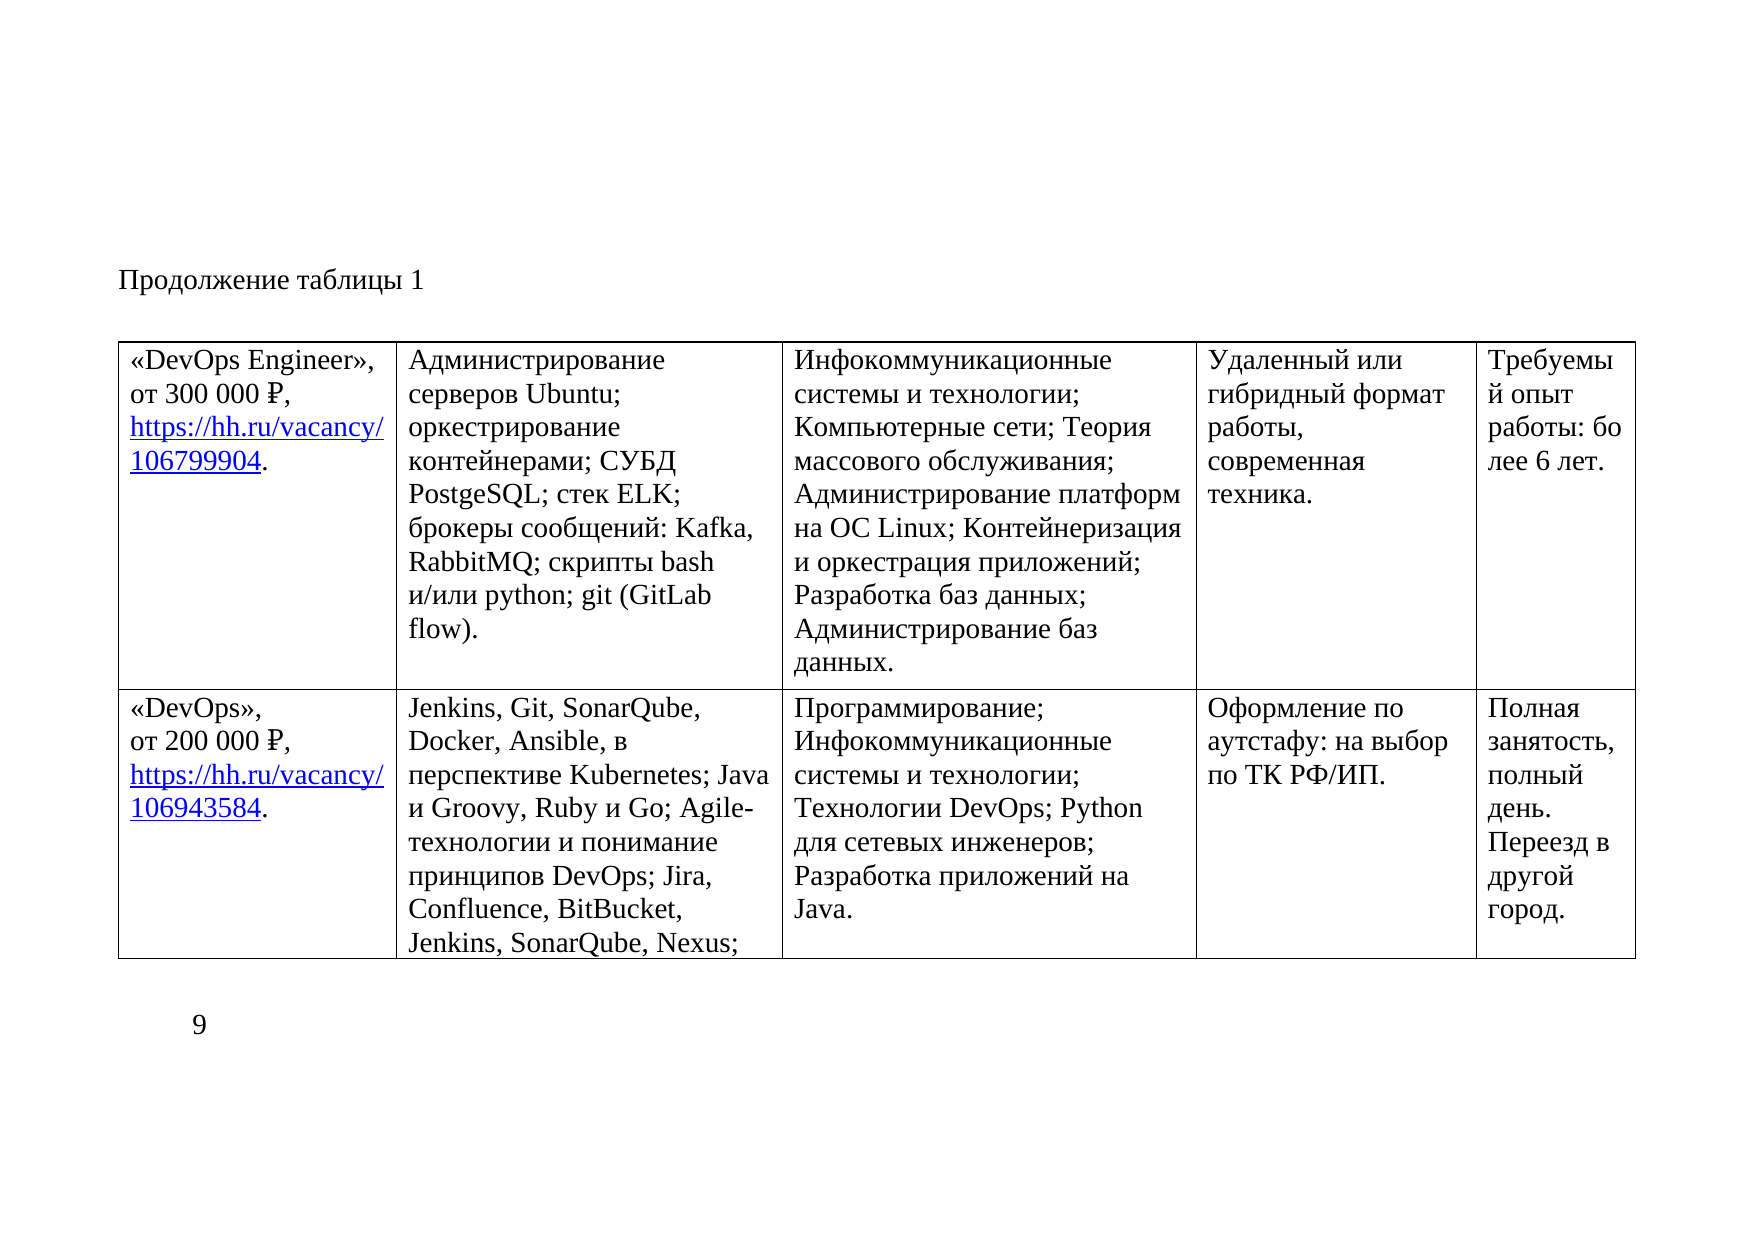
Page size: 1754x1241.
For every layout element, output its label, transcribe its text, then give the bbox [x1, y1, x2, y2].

table_cell Полная занятость, полный день. Переезд в другой город. [1477, 690, 1635, 958]
table_header Инфокоммуникационные системы и технологии; Компьютерные сети; Теория массового обслуживания; Администрирование платформ на ОС Linux; Контейнеризация и оркестрация приложений; Разработка баз данных; Администрирование баз данных. [783, 343, 1196, 689]
table_header Удаленный или гибридный формат работы, cовременная техника. [1197, 343, 1476, 689]
text Продолжение таблицы 1 [118, 262, 1636, 295]
table_header Администрирование серверов Ubuntu; оркестрирование контейнерами; СУБД PostgeSQL; стек ELK; брокеры сообщений: Kafka, RabbitMQ; скрипты bash и/или python; git (GitLab flow). [397, 343, 782, 689]
table_header Требуемый опыт работы: более 6 лет. [1477, 343, 1635, 689]
table_cell Оформление по аутстафу: на выбор по ТК РФ/ИП. [1197, 690, 1476, 958]
table_cell Программирование; Инфокоммуникационные системы и технологии; Технологии DevOps; Python для сетевых инженеров; Разработка приложений на Java. [783, 690, 1196, 958]
table_header «DevOps Engineer»,от 300 000 ₽, https://hh.ru/vacancy/106799904. [119, 343, 396, 689]
table_cell «DevOps», от 200 000 ₽, https://hh.ru/vacancy/106943584. [119, 690, 396, 958]
